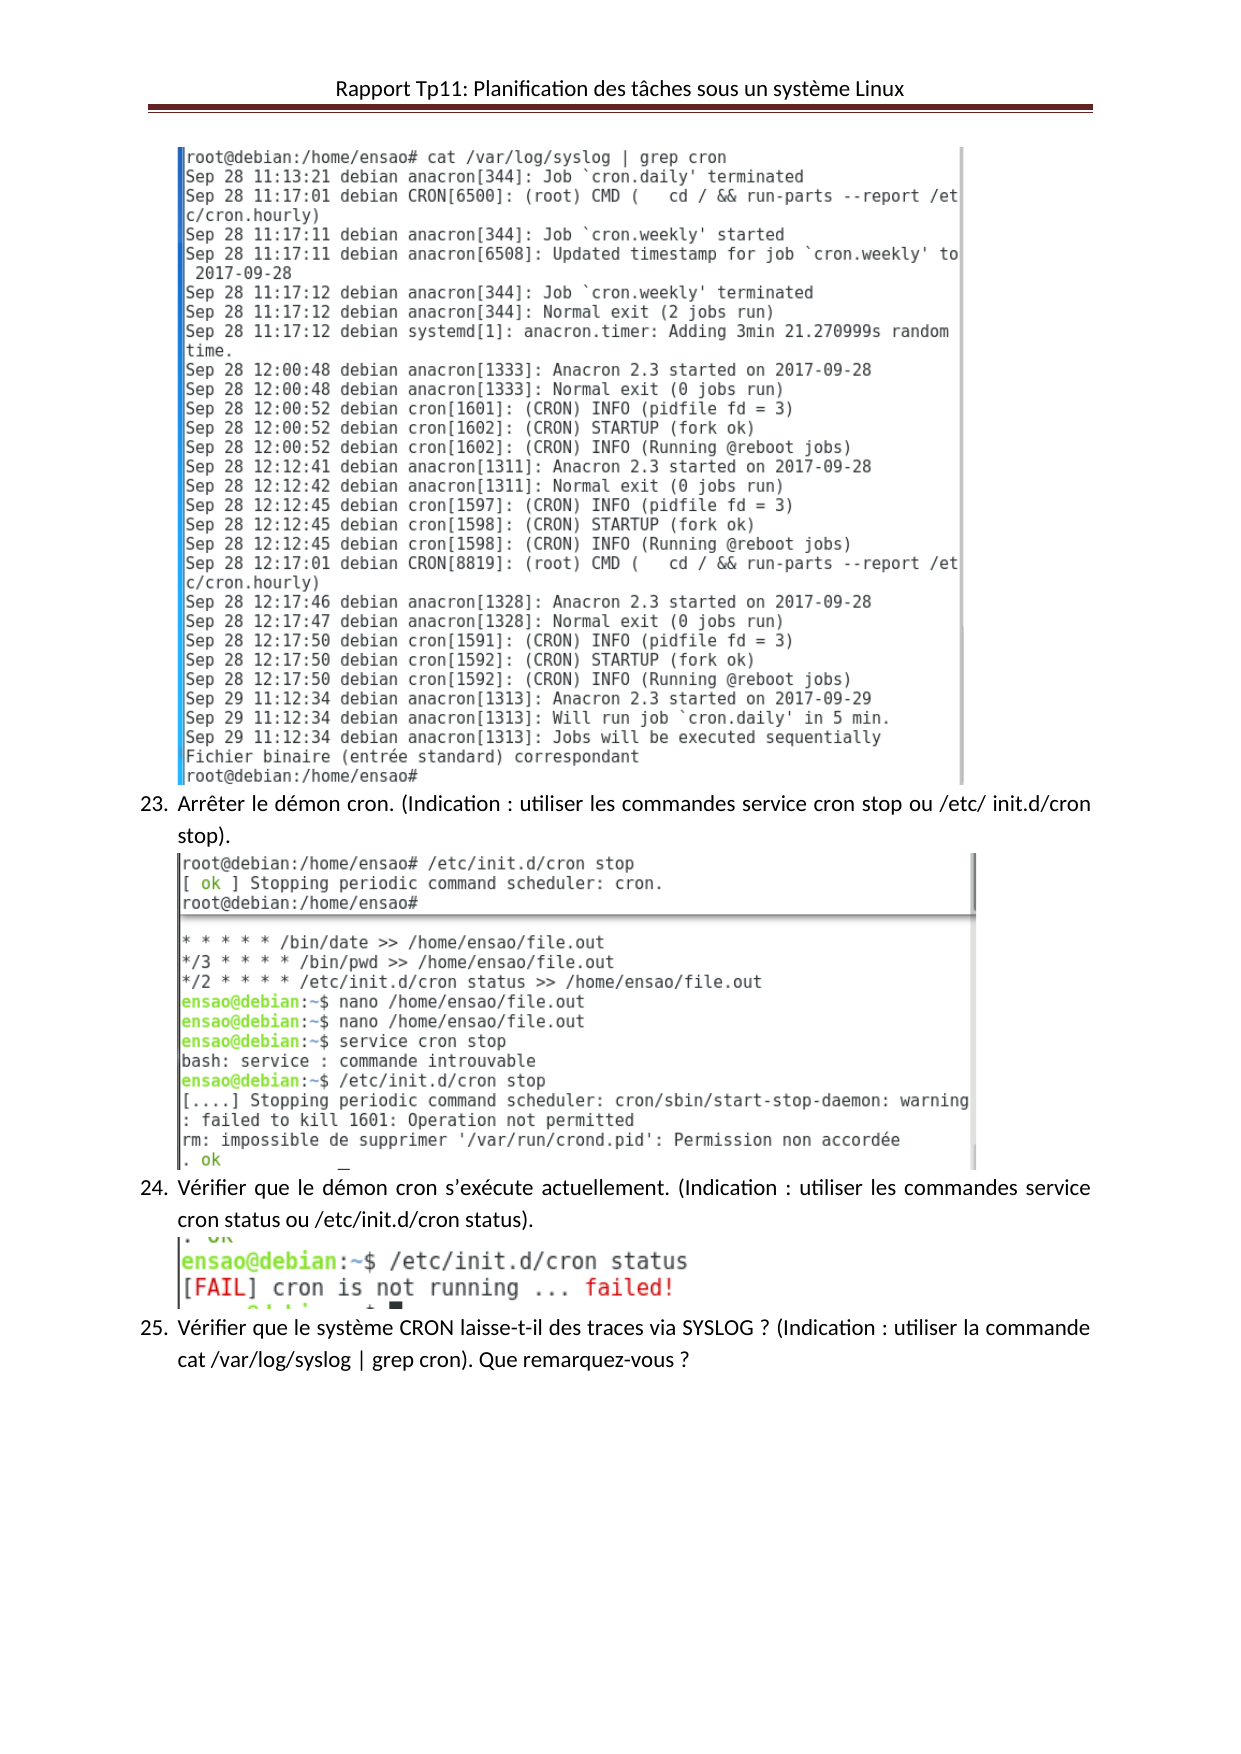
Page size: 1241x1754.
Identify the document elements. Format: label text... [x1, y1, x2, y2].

list Vérifier que le démon cron s’exécute actuellement. (Indication : utiliser les commandes service cron status ou /etc/init.d/cron status). [140, 1173, 1093, 1234]
picture [177, 1237, 719, 1309]
list Vérifier que le système CRON laisse-t-il des traces via SYSLOG ? (Indication : utiliser la commande cat /var/log/syslog | grep cron). Que remarquez-vous ? [140, 1313, 1093, 1373]
picture [177, 853, 977, 1170]
list Arrêter le démon cron. (Indication : utiliser les commandes service cron stop ou /etc/ init.d/cron stop). [140, 789, 1093, 849]
picture [177, 147, 964, 785]
